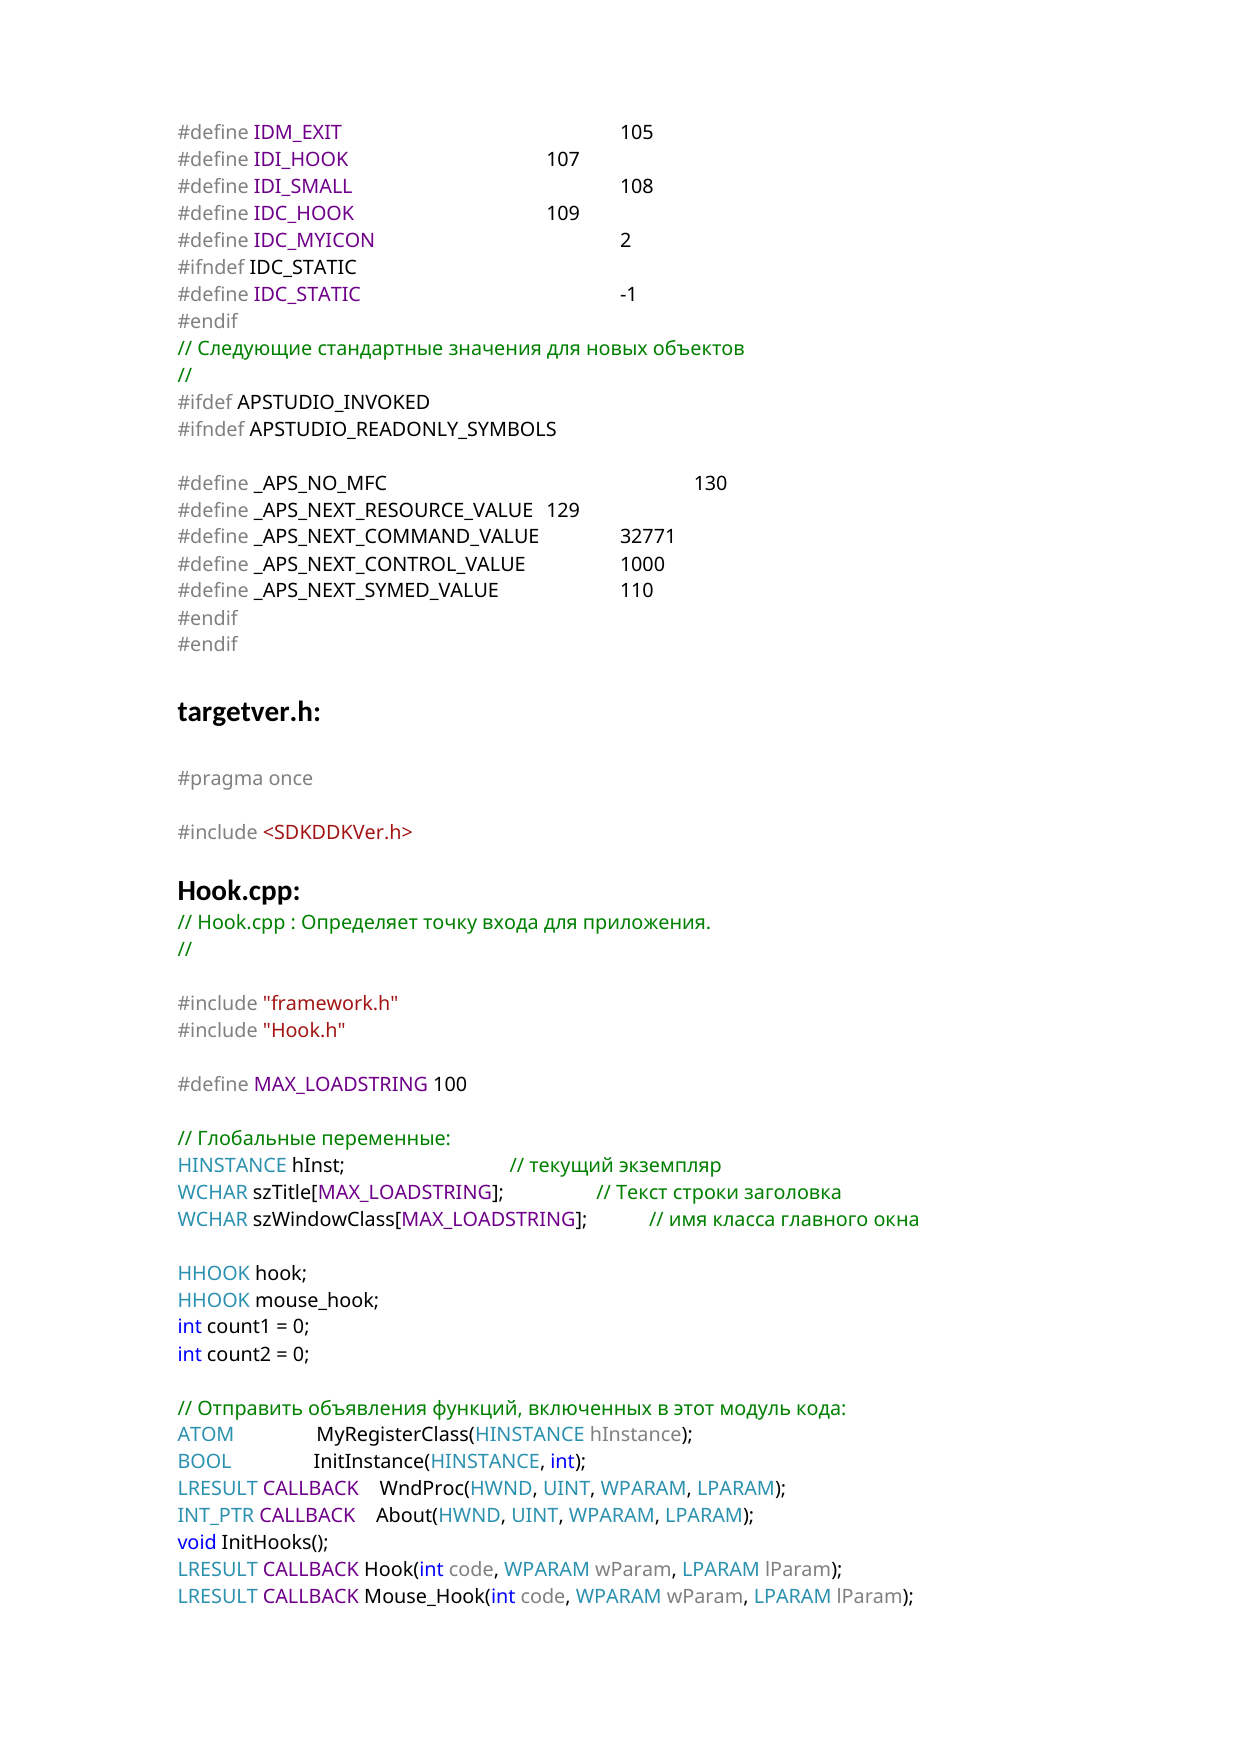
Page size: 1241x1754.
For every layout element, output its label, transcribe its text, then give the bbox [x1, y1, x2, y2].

text int count1 = 0; [177, 1313, 1152, 1340]
text WCHAR szWindowClass[MAX_LOADSTRING]; // имя класса главного окна [177, 1205, 1152, 1232]
text #define IDC_STATIC -1 [177, 280, 1152, 307]
text LRESULT CALLBACK WndProc(HWND, UINT, WPARAM, LPARAM); [177, 1475, 1152, 1502]
text #define _APS_NEXT_COMMAND_VALUE 32771 [177, 523, 1152, 550]
text #ifndef APSTUDIO_READONLY_SYMBOLS [177, 415, 1152, 442]
text // Глобальные переменные: [177, 1124, 1152, 1151]
text #endif [177, 307, 1152, 334]
text ATOM MyRegisterClass(HINSTANCE hInstance); [177, 1421, 1152, 1448]
text #define IDC_MYICON 2 [177, 226, 1152, 253]
text // [177, 935, 1152, 962]
text BOOL InitInstance(HINSTANCE, int); [177, 1448, 1152, 1475]
text #define _APS_NEXT_RESOURCE_VALUE 129 [177, 496, 1152, 523]
text #include <SDKDDKVer.h> [177, 818, 1152, 846]
text #define IDI_HOOK 107 [177, 145, 1152, 172]
text #include "Hook.h" [177, 1016, 1152, 1043]
text #define IDI_SMALL 108 [177, 172, 1152, 199]
text targetver.h: [177, 693, 1152, 729]
text #define _APS_NEXT_SYMED_VALUE 110 [177, 577, 1152, 604]
text // Следующие стандартные значения для новых объектов [177, 334, 1152, 361]
text INT_PTR CALLBACK About(HWND, UINT, WPARAM, LPARAM); [177, 1502, 1152, 1529]
text #define IDM_EXIT 105 [177, 118, 1152, 145]
text HHOOK mouse_hook; [177, 1286, 1152, 1313]
text // Hook.cpp : Определяет точку входа для приложения. [177, 908, 1152, 935]
text LRESULT CALLBACK Hook(int code, WPARAM wParam, LPARAM lParam); [177, 1556, 1152, 1583]
text #include "framework.h" [177, 989, 1152, 1016]
text HHOOK hook; [177, 1259, 1152, 1286]
text // [177, 361, 1152, 388]
text Hook.cpp: [177, 872, 1152, 908]
text // Отправить объявления функций, включенных в этот модуль кода: [177, 1394, 1152, 1421]
text #define IDC_HOOK 109 [177, 199, 1152, 226]
text #pragma once [177, 764, 1152, 792]
text #define _APS_NEXT_CONTROL_VALUE 1000 [177, 550, 1152, 577]
text int count2 = 0; [177, 1340, 1152, 1367]
text #endif [177, 631, 1152, 658]
text #define MAX_LOADSTRING 100 [177, 1070, 1152, 1097]
text #define _APS_NO_MFC 130 [177, 469, 1152, 496]
text #ifdef APSTUDIO_INVOKED [177, 388, 1152, 415]
text WCHAR szTitle[MAX_LOADSTRING]; // Текст строки заголовка [177, 1178, 1152, 1205]
text HINSTANCE hInst; // текущий экземпляр [177, 1151, 1152, 1178]
text void InitHooks(); [177, 1529, 1152, 1556]
text LRESULT CALLBACK Mouse_Hook(int code, WPARAM wParam, LPARAM lParam); [177, 1583, 1152, 1609]
text #ifndef IDC_STATIC [177, 253, 1152, 280]
text #endif [177, 604, 1152, 631]
